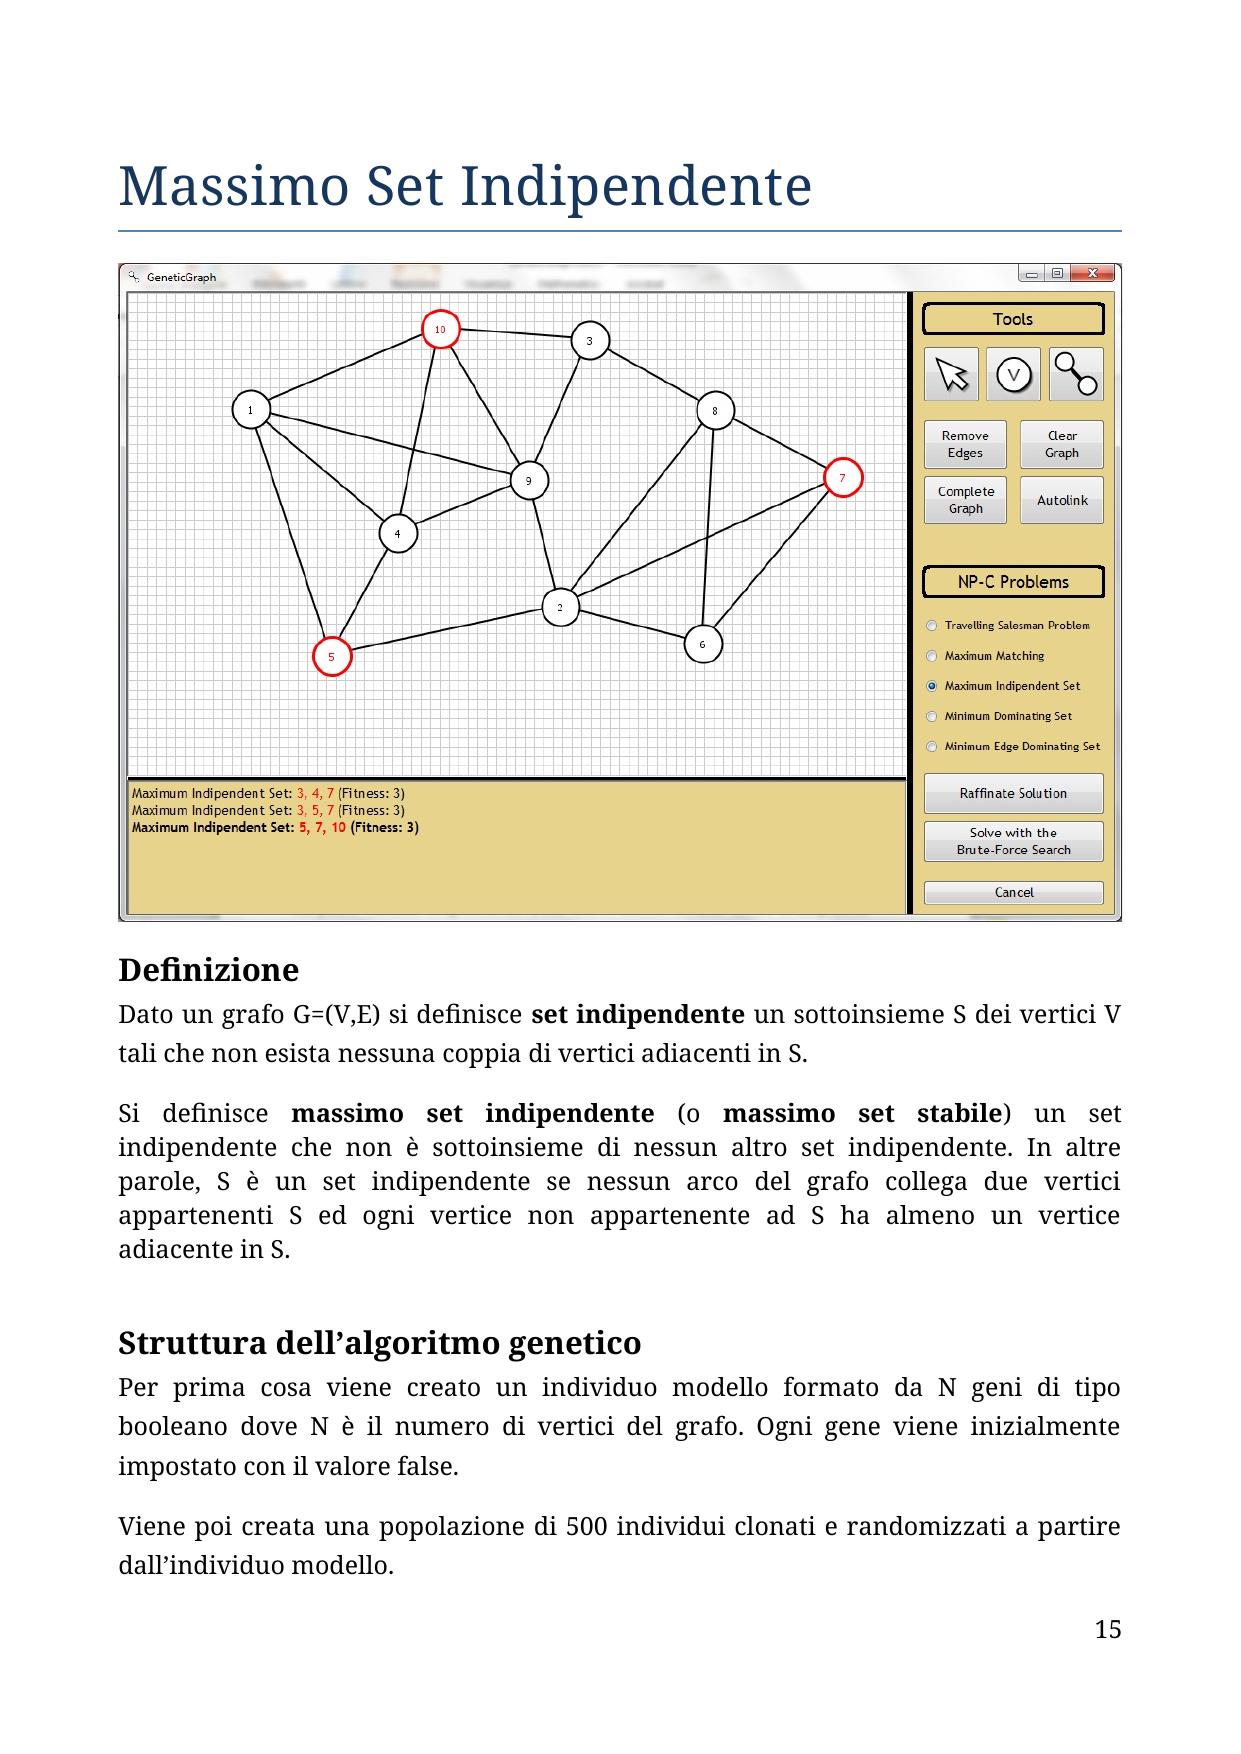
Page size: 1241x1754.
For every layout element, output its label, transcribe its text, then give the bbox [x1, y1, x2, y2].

text Per prima cosa viene creato un individuo modello formato da N geni di tipo booleano dove N è il numero di vertici del grafo. Ogni gene viene inizialmente impostato con il valore false. [118, 1370, 1122, 1482]
text Si definisce massimo set indipendente (o massimo set stabile) un set indipendente che non è sottoinsieme di nessun altro set indipendente. In altre parole, S è un set indipendente se nessun arco del grafo collega due vertici appartenenti S ed ogni vertice non appartenente ad S ha almeno un vertice adiacente in S. [118, 1096, 1122, 1266]
subtitle Definizione [118, 948, 1122, 990]
picture [118, 263, 1123, 922]
title Massimo Set Indipendente [118, 148, 1122, 230]
text Dato un grafo G=(V,E) si definisce set indipendente un sottoinsieme S dei vertici V tali che non esista nessuna coppia di vertici adiacenti in S. [118, 997, 1122, 1070]
text Viene poi creata una popolazione di 500 individui clonati e randomizzati a partire dall’individuo modello. [118, 1508, 1122, 1581]
subtitle Struttura dell’algoritmo genetico [118, 1321, 1122, 1363]
